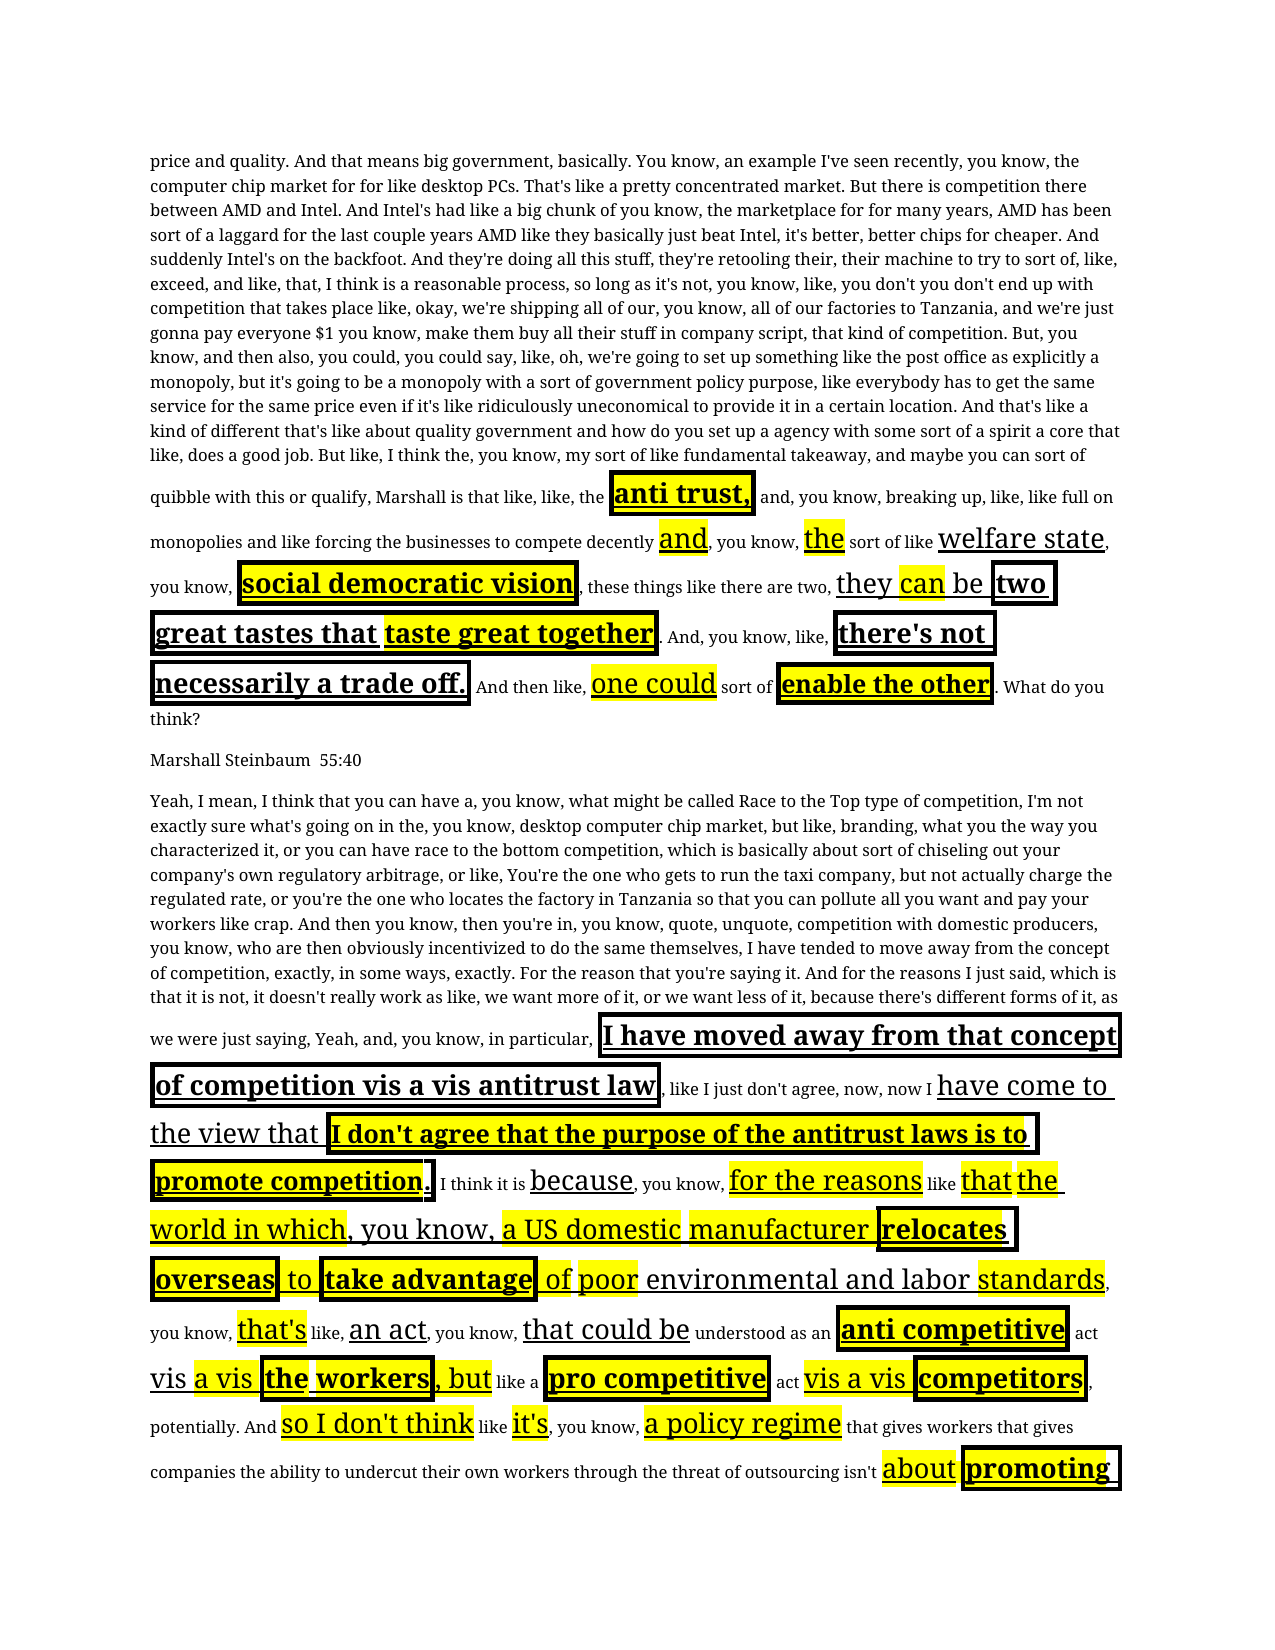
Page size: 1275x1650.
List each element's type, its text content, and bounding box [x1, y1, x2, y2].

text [150, 150, 1125, 730]
text Marshall Steinbaum 55:40 [150, 749, 1125, 771]
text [150, 790, 1125, 1491]
